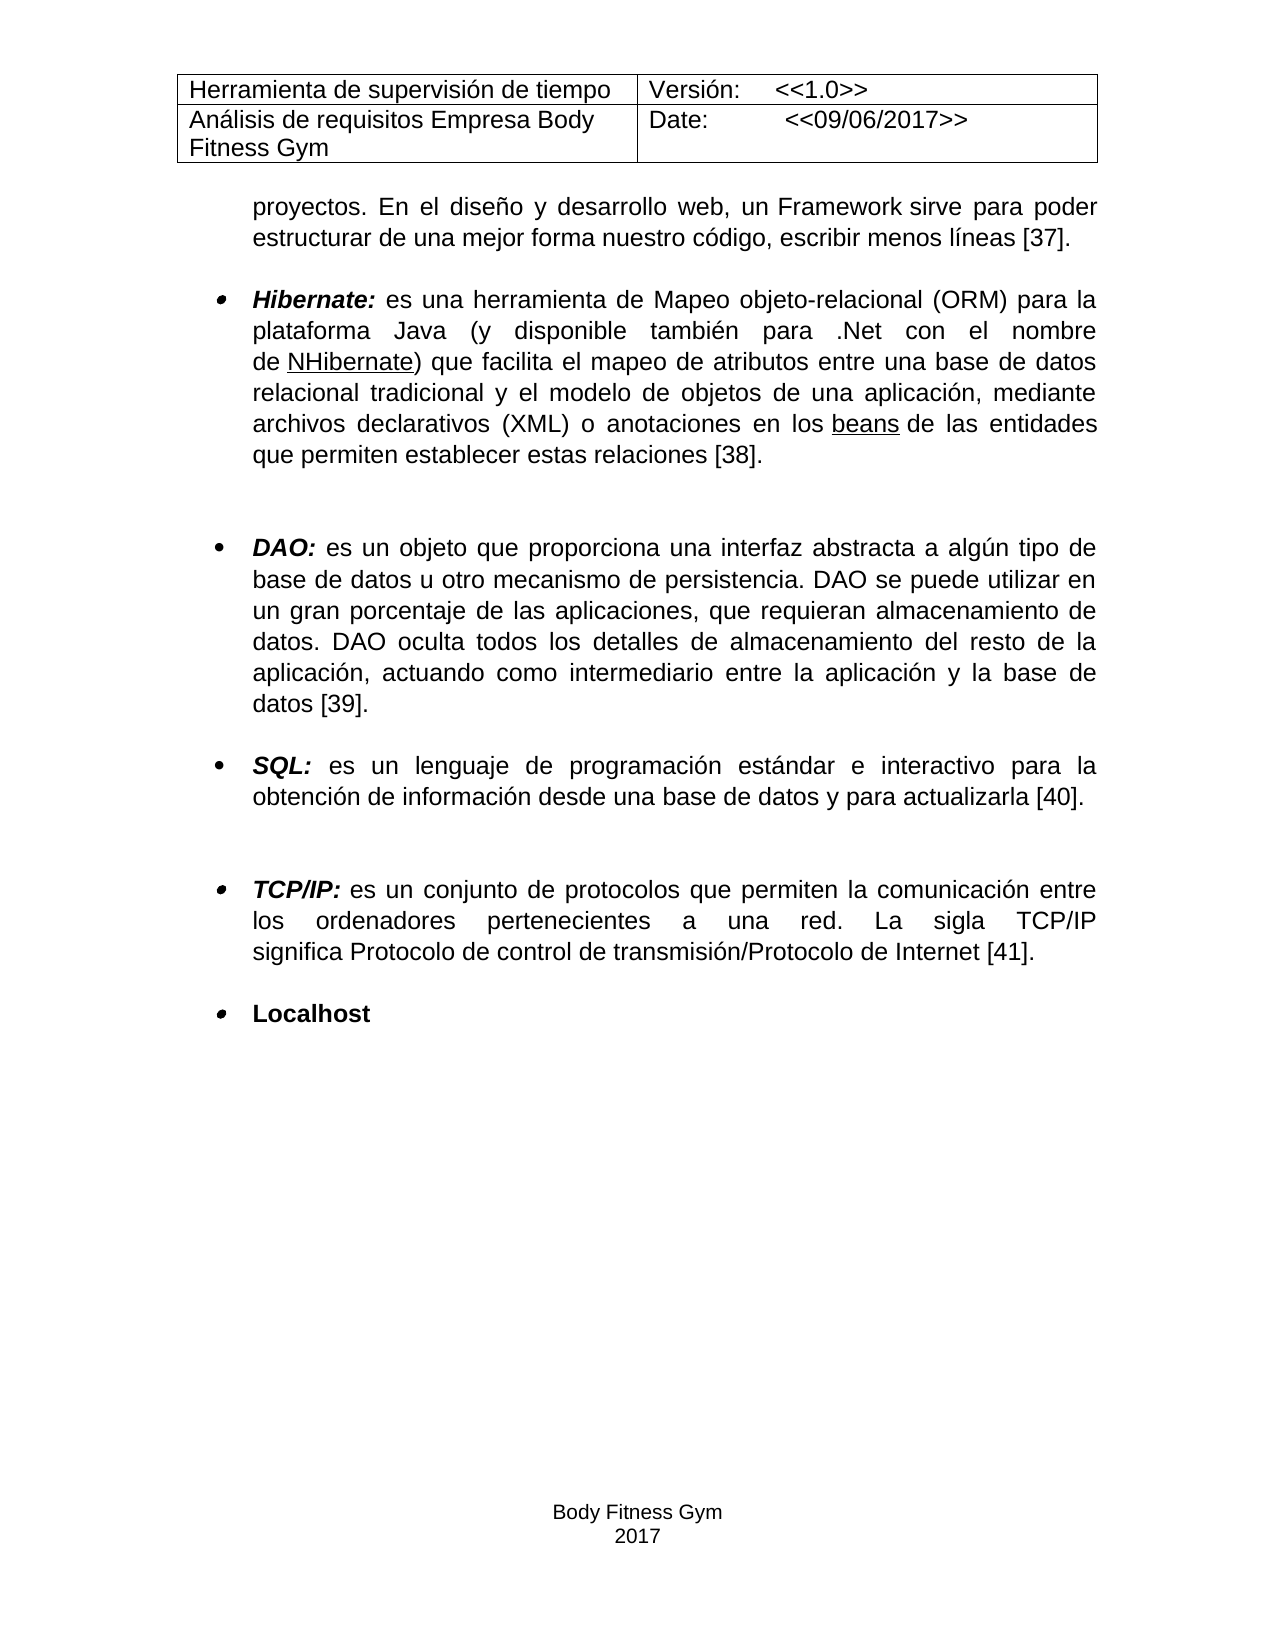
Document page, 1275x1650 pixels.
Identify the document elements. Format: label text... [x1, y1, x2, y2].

list Hibernate: es una herramienta de Mapeo objeto-relacional (ORM) para la plataforma Java (y disponible también para .Net con el nombre de NHibernate) que facilita el mapeo de atributos entre una base de datos relacional tradicional y el modelo de objetos de una aplicación, mediante archivos declarativos (XML) o anotaciones en los beans de las entidades que permiten establecer estas relaciones [38]. [215, 285, 1098, 469]
list DAO: es un objeto que proporciona una interfaz abstracta a algún tipo de base de datos u otro mecanismo de persistencia. DAO se puede utilizar en un gran porcentaje de las aplicaciones, que requieran almacenamiento de datos. DAO oculta todos los detalles de almacenamiento del resto de la aplicación, actuando como intermediario entre la aplicación y la base de datos [39]. [215, 533, 1098, 717]
list SQL: es un lenguaje de programación estándar e interactivo para la obtención de información desde una base de datos y para actualizarla [40]. [215, 751, 1098, 811]
list Localhost [215, 999, 1098, 1028]
list TCP/IP: es un conjunto de protocolos que permiten la comunicación entre los ordenadores pertenecientes a una red. La sigla TCP/IP significa Protocolo de control de transmisión/Protocolo de Internet [41]. [215, 875, 1098, 966]
